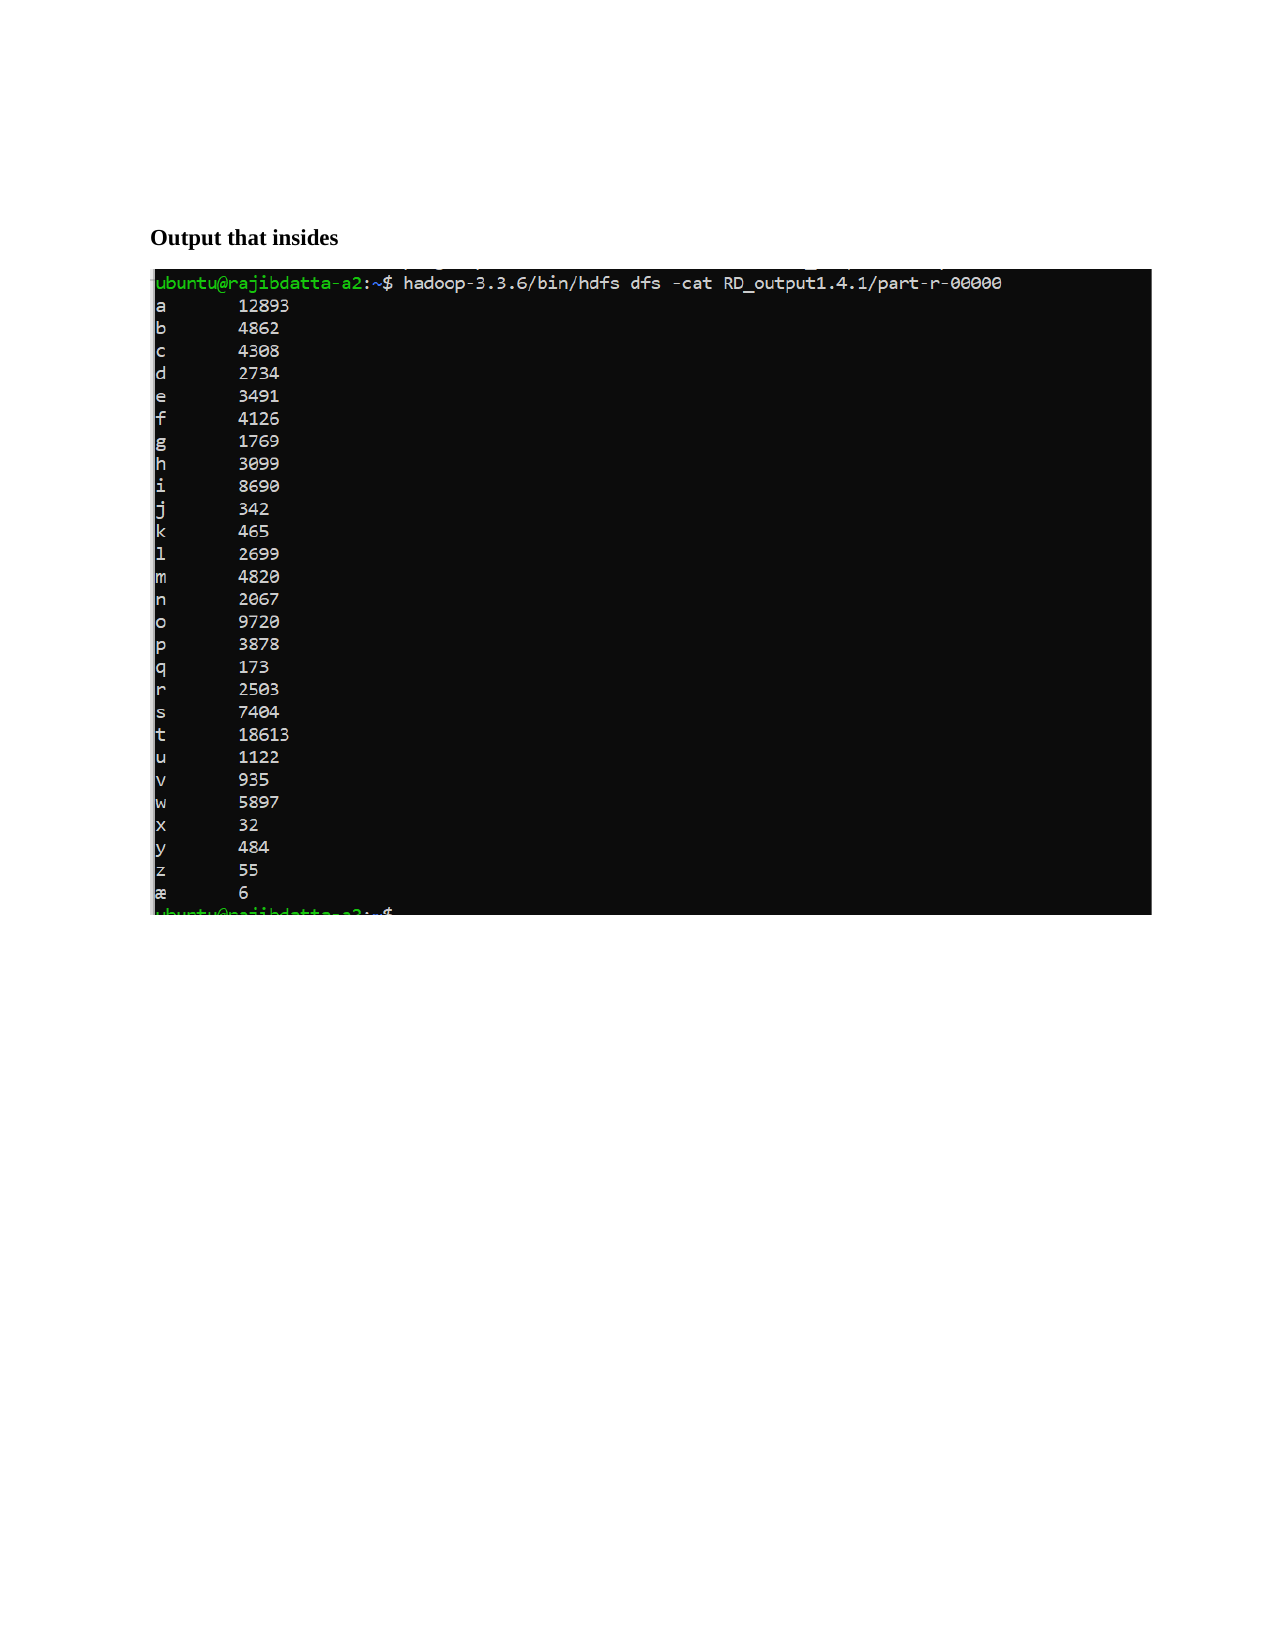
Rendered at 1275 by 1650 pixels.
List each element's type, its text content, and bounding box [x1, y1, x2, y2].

text Output that insides [150, 224, 1152, 250]
picture [150, 269, 1152, 915]
